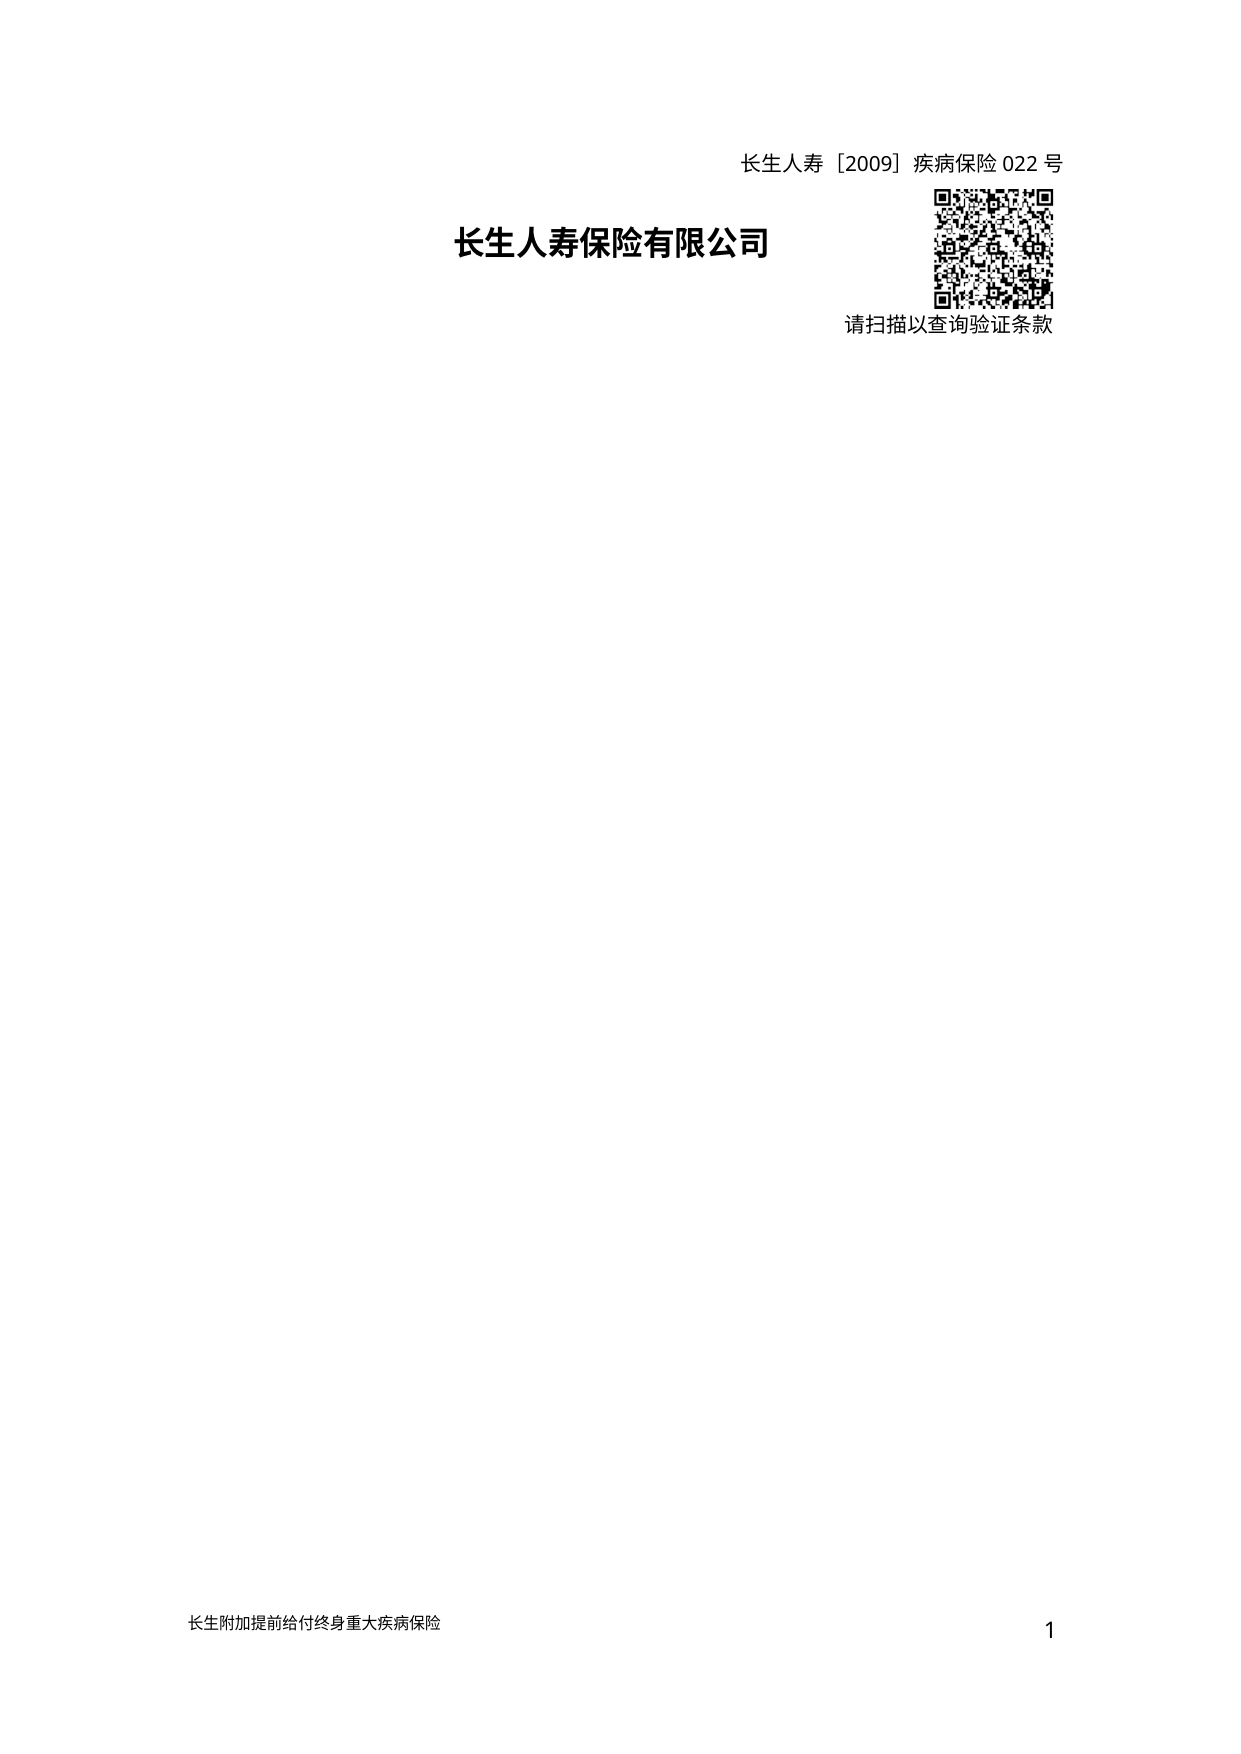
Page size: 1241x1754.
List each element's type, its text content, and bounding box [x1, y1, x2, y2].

text 长生人寿［2009］疾病保险 022 号 [741, 149, 1065, 178]
text 长生人寿保险有限公司 [453, 220, 787, 265]
picture [934, 189, 1054, 309]
